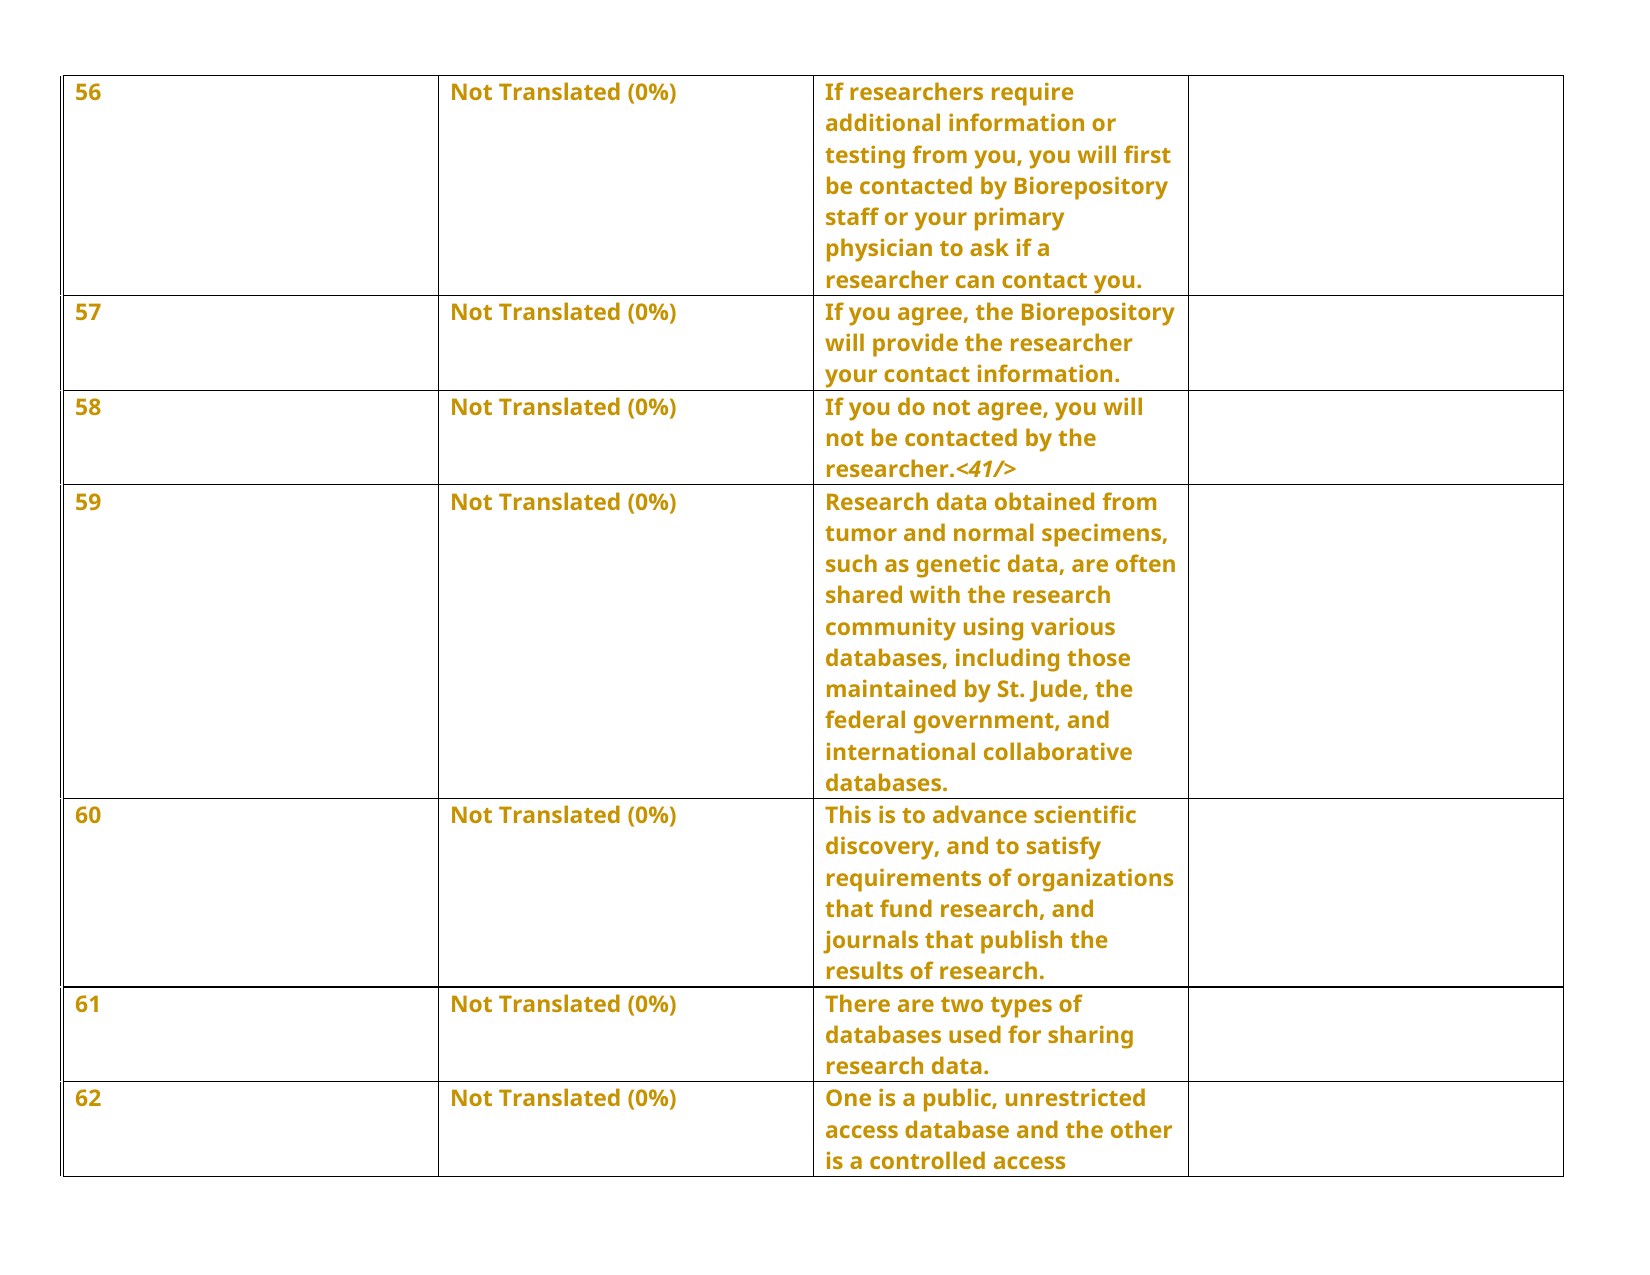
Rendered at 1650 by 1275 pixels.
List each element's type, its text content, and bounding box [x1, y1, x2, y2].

table_cell [1189, 296, 1563, 389]
table_cell [1189, 485, 1563, 798]
table_cell If you agree, the Biorepository will provide the researcher your contact information. [814, 296, 1188, 389]
table_cell [1189, 988, 1563, 1081]
table_cell There are two types of databases used for sharing research data. [814, 988, 1188, 1081]
table_cell [1189, 1082, 1563, 1176]
table_cell Not Translated (0%) [439, 76, 813, 295]
table_cell [1189, 76, 1563, 295]
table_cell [64, 1082, 438, 1176]
table_cell This is to advance scientific discovery, and to satisfy requirements of organizations that fund research, and journals that publish the results of research. [814, 799, 1188, 986]
table_cell Not Translated (0%) [439, 988, 813, 1081]
table_cell Not Translated (0%) [439, 296, 813, 389]
table_cell 59d8f90bef-ec51-4a1e-bb73-a3207348a192 [64, 485, 438, 798]
table_cell 60513f09dd-5279-4b15-8bb8-febcccaf082f [64, 799, 438, 986]
table_cell 614d486438-d8dd-4d32-bcfc-ed5f95c67eb7 [64, 988, 438, 1081]
table_cell 569efc17fc-384c-4593-9d80-11c396a28019 [64, 76, 438, 295]
table_cell 57a37c4a22-4ee1-45ba-8054-7b64389b09cc [64, 296, 438, 389]
table_cell If you do not agree, you will not be contacted by the researcher.<41/> [814, 391, 1188, 484]
table_cell Not Translated (0%) [439, 799, 813, 986]
table_cell [1189, 799, 1563, 986]
table_cell [1189, 391, 1563, 484]
table_cell Not Translated (0%) [439, 1082, 813, 1176]
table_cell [814, 1082, 1188, 1176]
table_cell Not Translated (0%) [439, 485, 813, 798]
table_cell Not Translated (0%) [439, 391, 813, 484]
table_cell If researchers require additional information or testing from you, you will first be contacted by Biorepository staff or your primary physician to ask if a researcher can contact you. [814, 76, 1188, 295]
table_cell Research data obtained from tumor and normal specimens, such as genetic data, are often shared with the research community using various databases, including those maintained by St. Jude, the federal government, and international collaborative databases. [814, 485, 1188, 798]
table_cell 58cf58a95b-51a6-44b3-930d-ea87f1f4c88a [64, 391, 438, 484]
